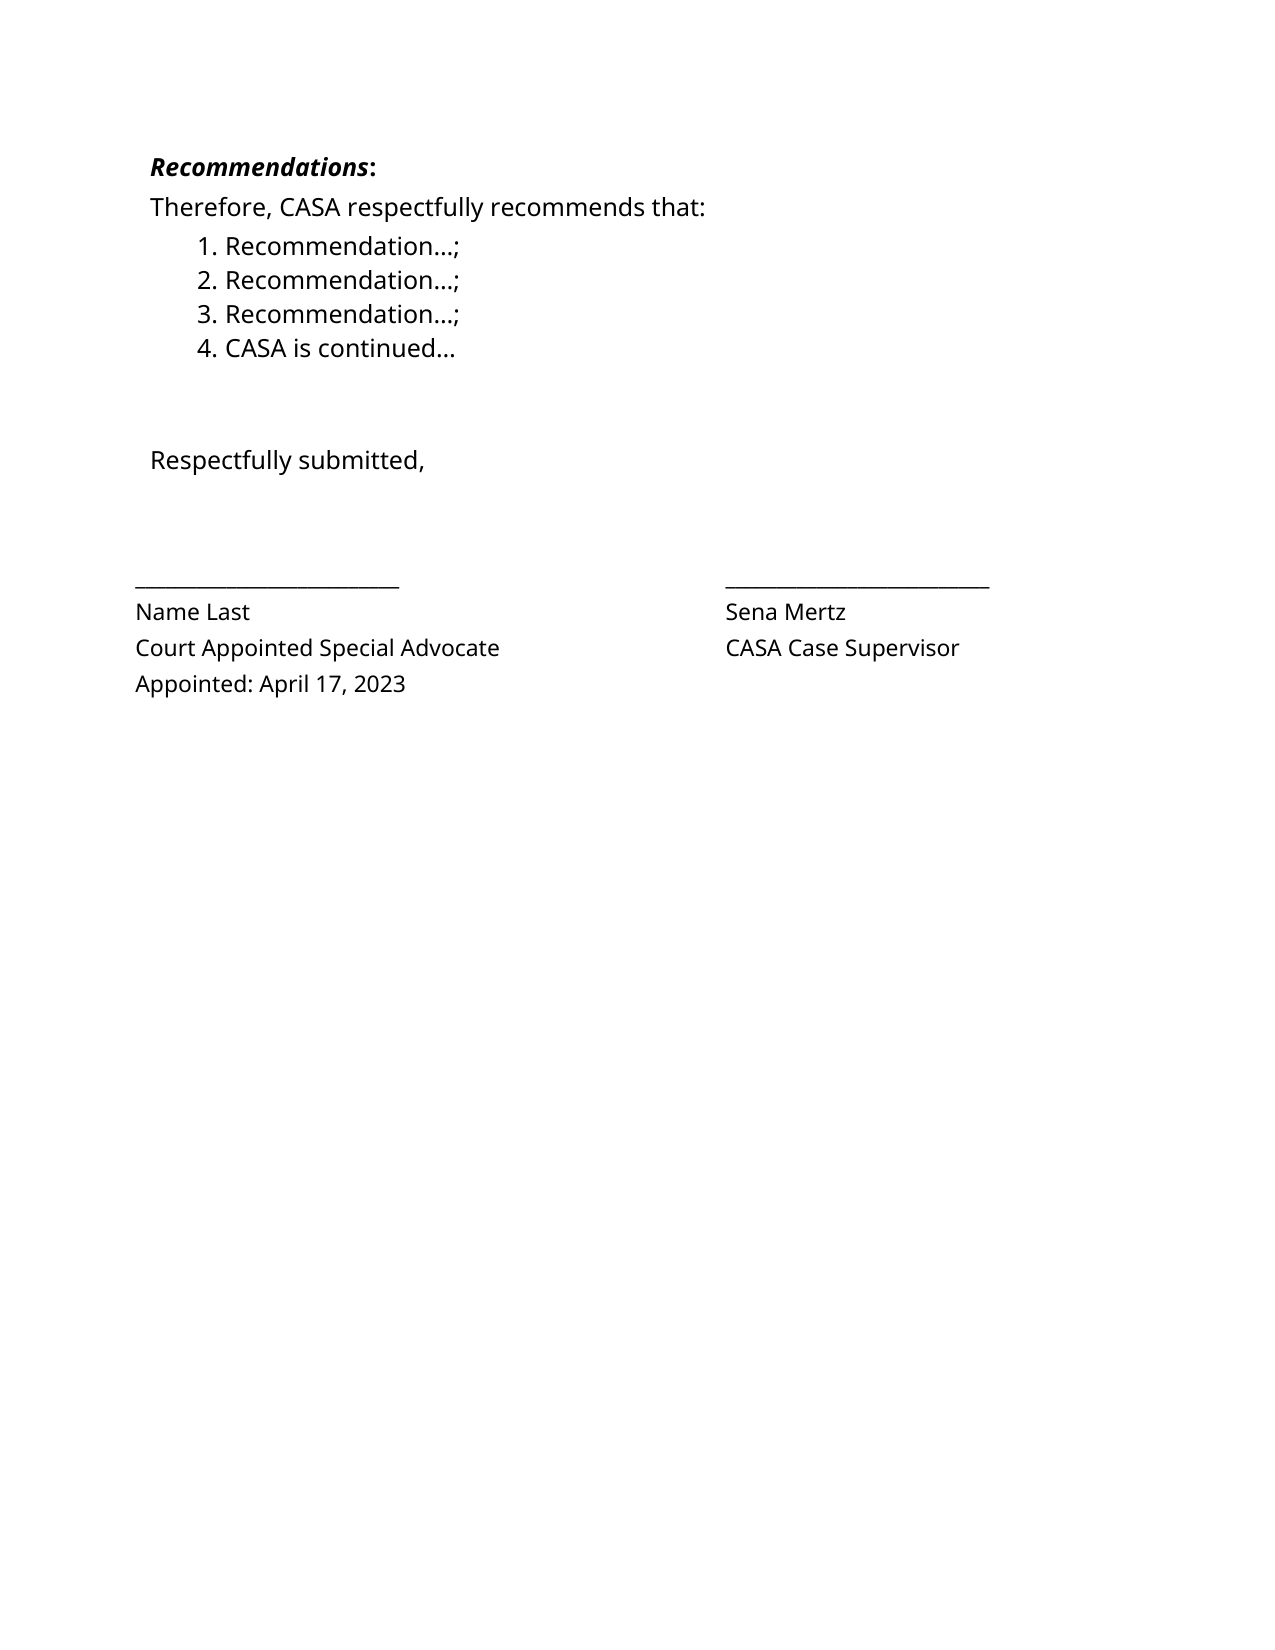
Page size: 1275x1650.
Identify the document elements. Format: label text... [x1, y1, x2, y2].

list CASA is continued… [197, 331, 1125, 364]
table_header __________________________ Name Last Court Appointed Special Advocate Appointed: April 17, 2023 [124, 560, 714, 739]
text Respectfully submitted, [150, 443, 1125, 477]
text Therefore, CASA respectfully recommends that: [150, 189, 1125, 223]
list Recommendation…; [197, 262, 1125, 296]
text Recommendations: [150, 150, 1125, 184]
table_header __________________________ Sena Mertz CASA Case Supervisor [714, 560, 1113, 739]
list Recommendation…; [197, 296, 1125, 331]
list Recommendation…; [197, 228, 1125, 262]
